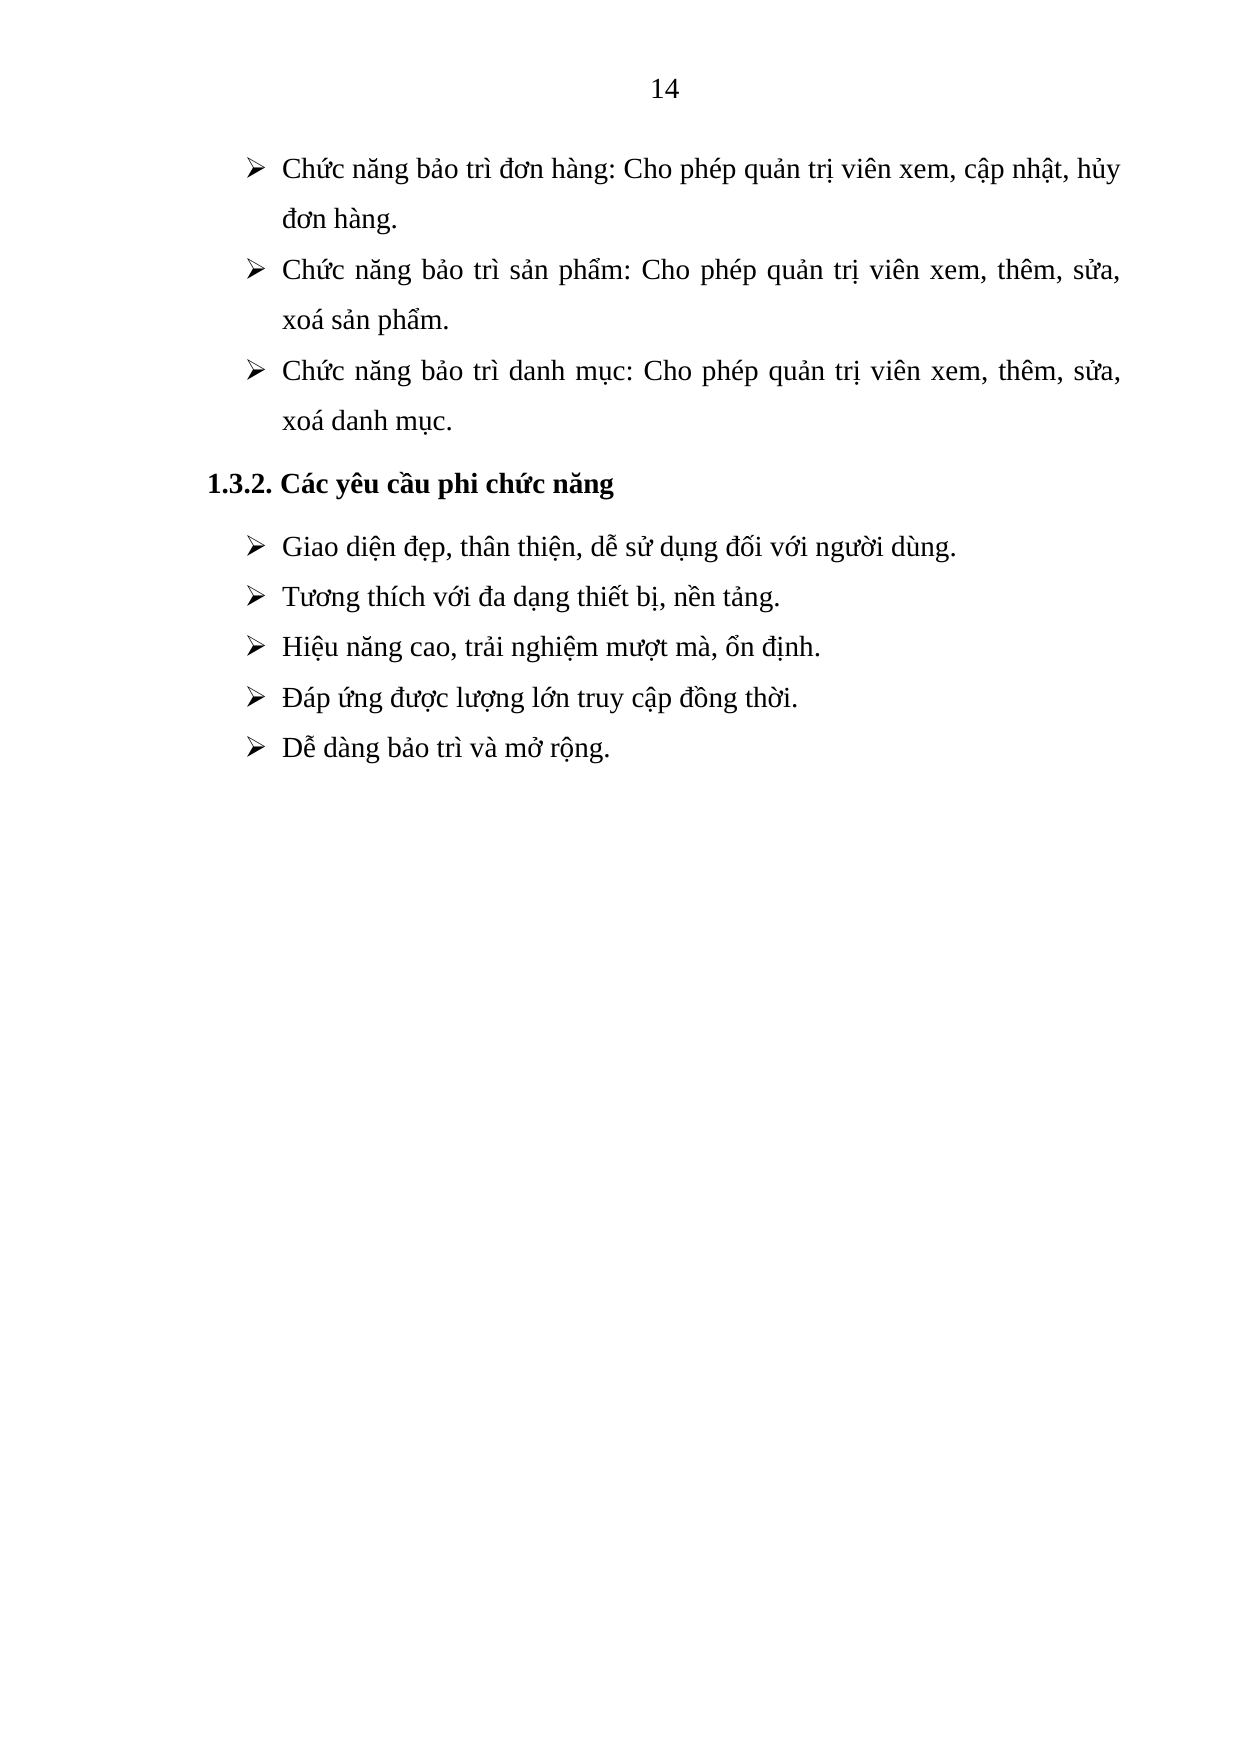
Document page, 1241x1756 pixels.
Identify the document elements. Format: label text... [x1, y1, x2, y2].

list Tương thích với đa dạng thiết bị, nền tảng. [244, 579, 1122, 613]
list Chức năng bảo trì danh mục: Cho phép quản trị viên xem, thêm, sửa, xoá danh mục. [244, 353, 1122, 437]
list Hiệu năng cao, trải nghiệm mượt mà, ổn định. [244, 629, 1122, 663]
subtitle 1.3.2. Các yêu cầu phi chức năng [207, 466, 1122, 499]
list Đáp ứng được lượng lớn truy cập đồng thời. [244, 680, 1122, 713]
list Chức năng bảo trì đơn hàng: Cho phép quản trị viên xem, cập nhật, hủy đơn hàng. [244, 151, 1122, 235]
list Chức năng bảo trì sản phẩm: Cho phép quản trị viên xem, thêm, sửa, xoá sản phẩm. [244, 252, 1122, 336]
list Giao diện đẹp, thân thiện, dễ sử dụng đối với người dùng. [244, 529, 1122, 562]
list Dễ dàng bảo trì và mở rộng. [244, 730, 1122, 764]
